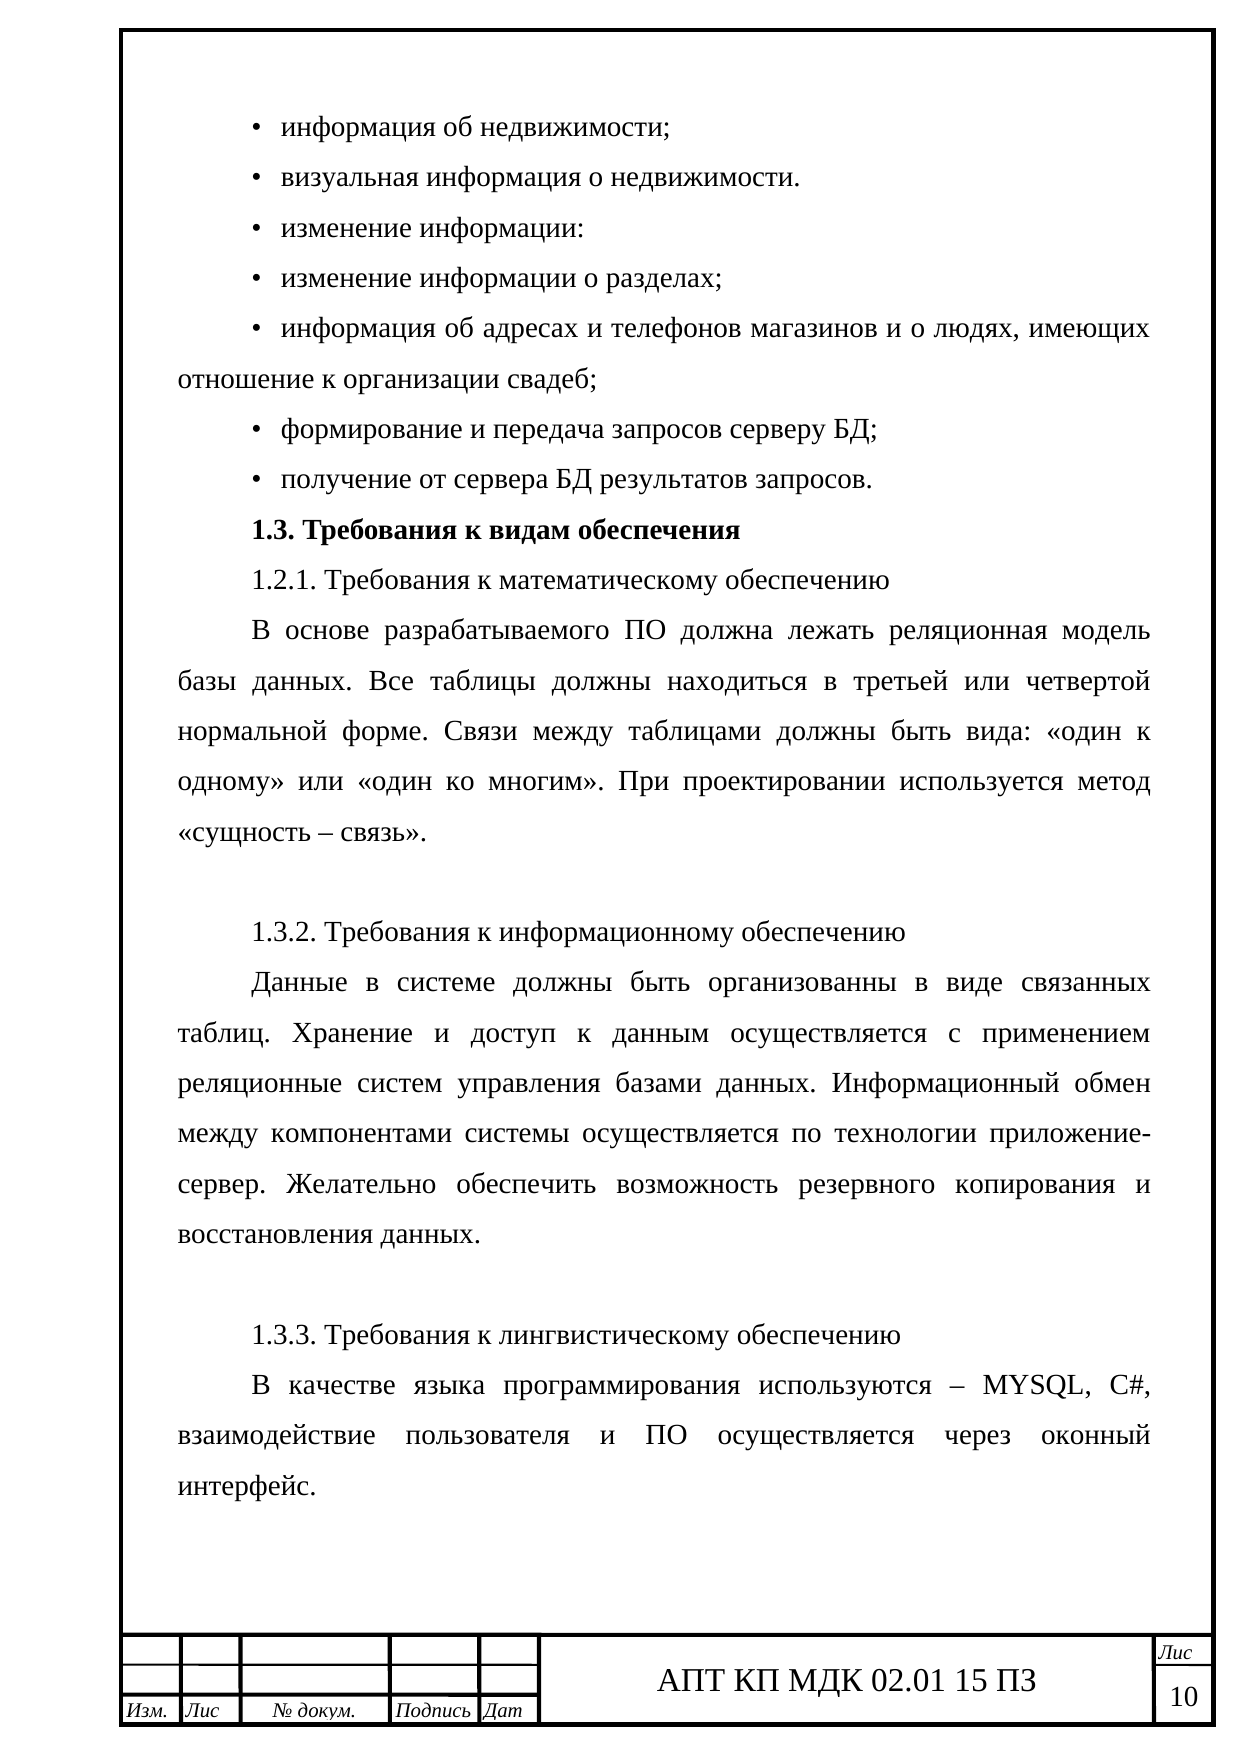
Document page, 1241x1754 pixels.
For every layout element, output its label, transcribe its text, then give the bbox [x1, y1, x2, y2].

text • информация об недвижимости; [177, 109, 1152, 143]
text • изменение информации: [177, 210, 1152, 243]
subtitle 1.3. Требования к видам обеспечения [177, 512, 1152, 545]
text • формирование и передача запросов серверу БД; [177, 411, 1152, 445]
text • изменение информации о разделах; [177, 260, 1152, 294]
text 1.2.1. Требования к математическому обеспечению [177, 562, 1152, 596]
text В основе разрабатываемого ПО должна лежать реляционная модель базы данных. Все таблицы должны находиться в третьей или четвертой нормальной форме. Связи между таблицами должны быть вида: «один к одному» или «один ко многим». При проектировании используется метод «сущность – связь». [177, 612, 1152, 847]
text • информация об адресах и телефонов магазинов и о людях, имеющих отношение к организации свадеб; [177, 311, 1152, 394]
text В качестве языка программирования используются – МYSQL, С#, взаимодействие пользователя и ПО осуществляется через оконный интерфейс. [177, 1367, 1152, 1501]
text 1.3.3. Требования к лингвистическому обеспечению [177, 1317, 1152, 1350]
text Данные в системе должны быть организованны в виде связанных таблиц. Хранение и доступ к данным осуществляется с применением реляционные систем управления базами данных. Информационный обмен между компонентами системы осуществляется по технологии приложение-сервер. Желательно обеспечить возможность резервного копирования и восстановления данных. [177, 964, 1152, 1250]
text 1.3.2. Требования к информационному обеспечению [177, 914, 1152, 948]
text • получение от сервера БД результатов запросов. [177, 461, 1152, 495]
text • визуальная информация о недвижимости. [177, 159, 1152, 193]
